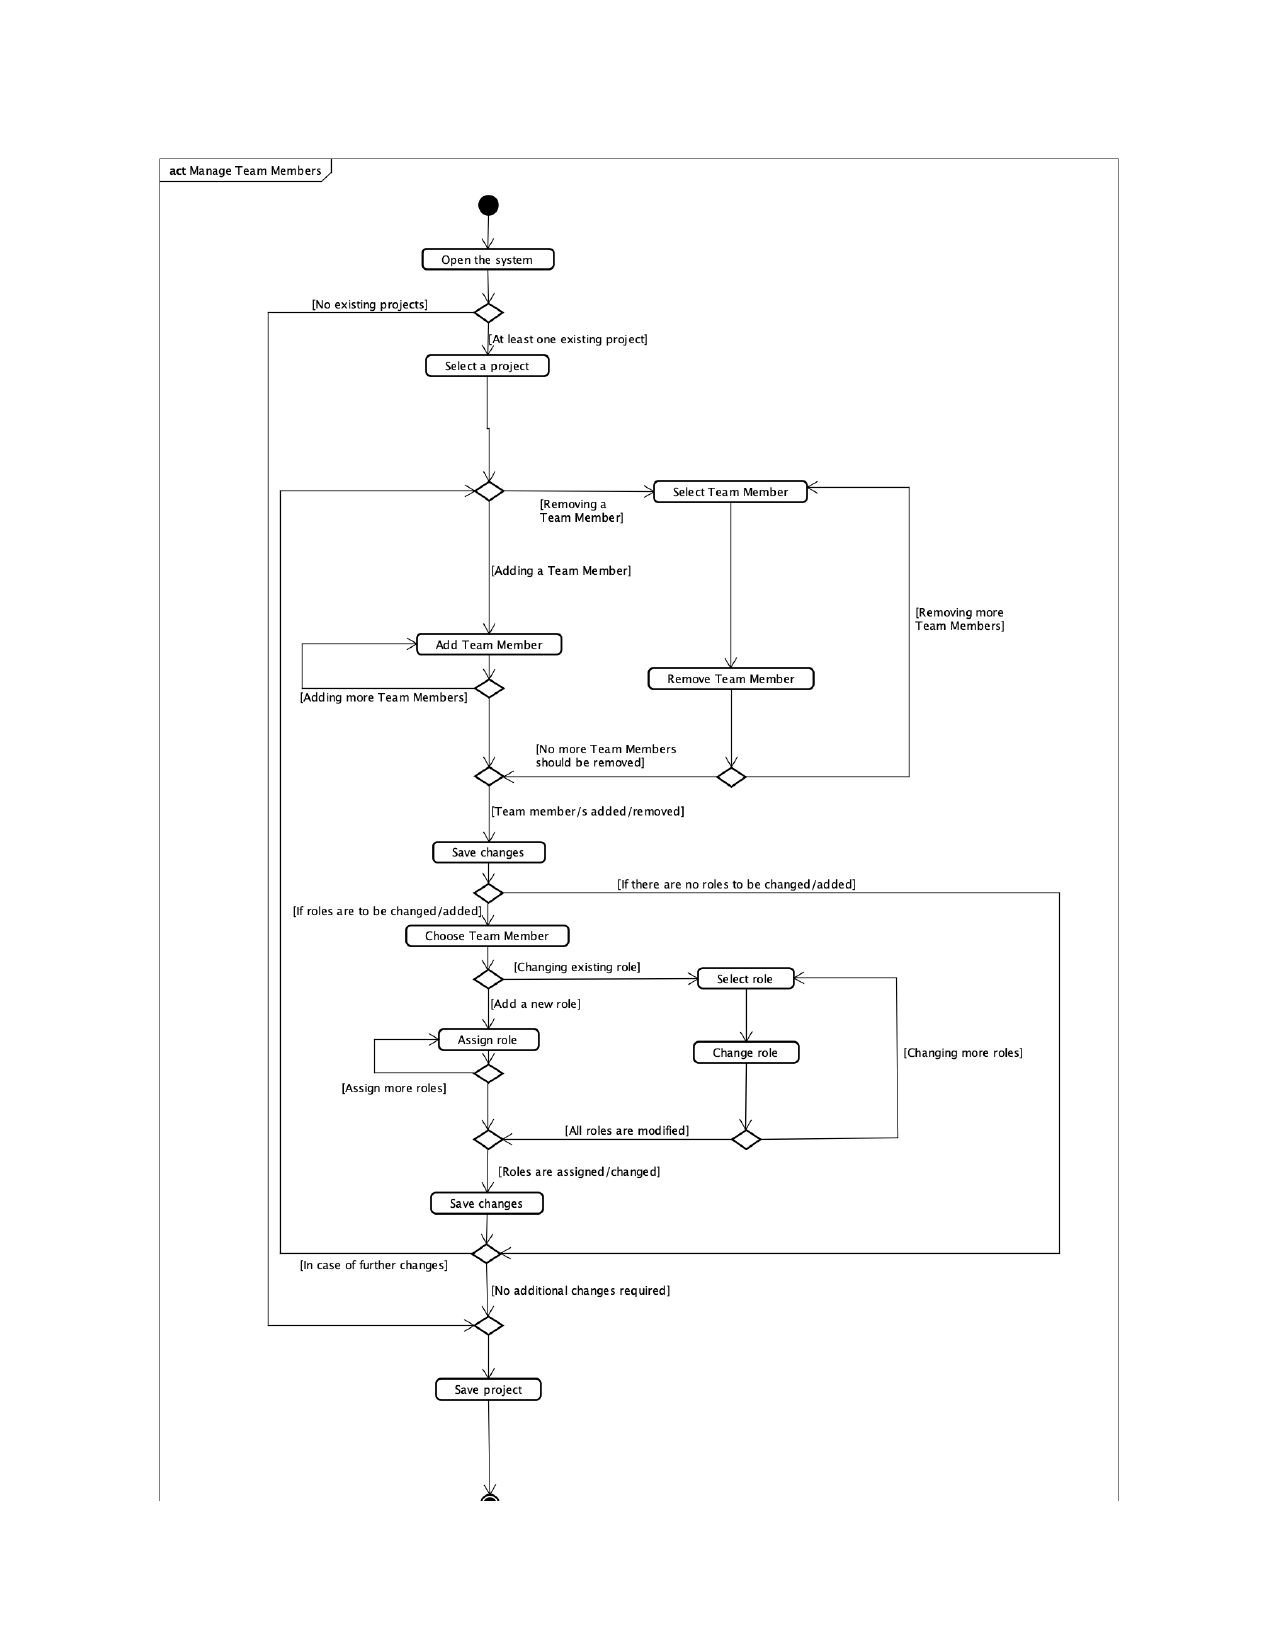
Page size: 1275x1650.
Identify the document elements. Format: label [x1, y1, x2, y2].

picture [150, 150, 1125, 1501]
